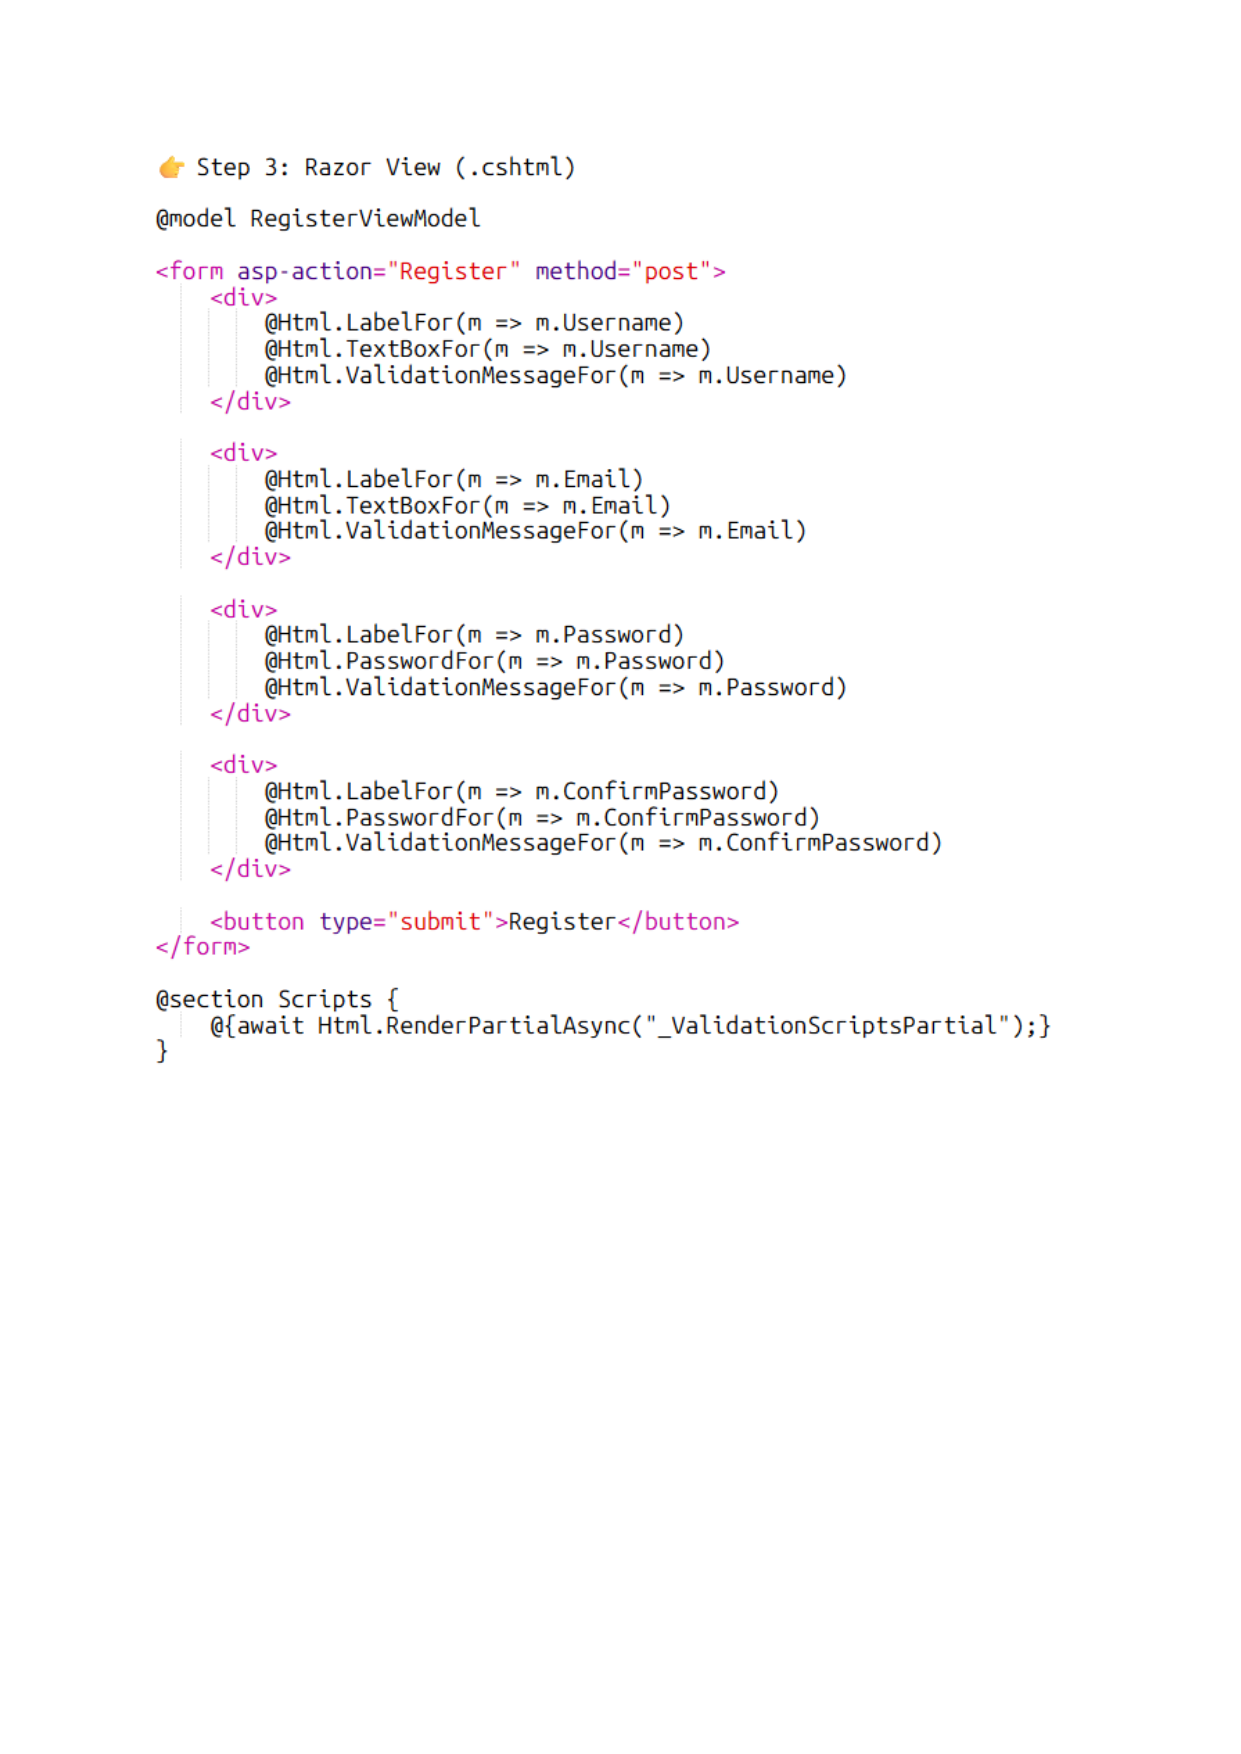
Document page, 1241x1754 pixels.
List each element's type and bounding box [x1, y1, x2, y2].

picture [150, 150, 1091, 1117]
